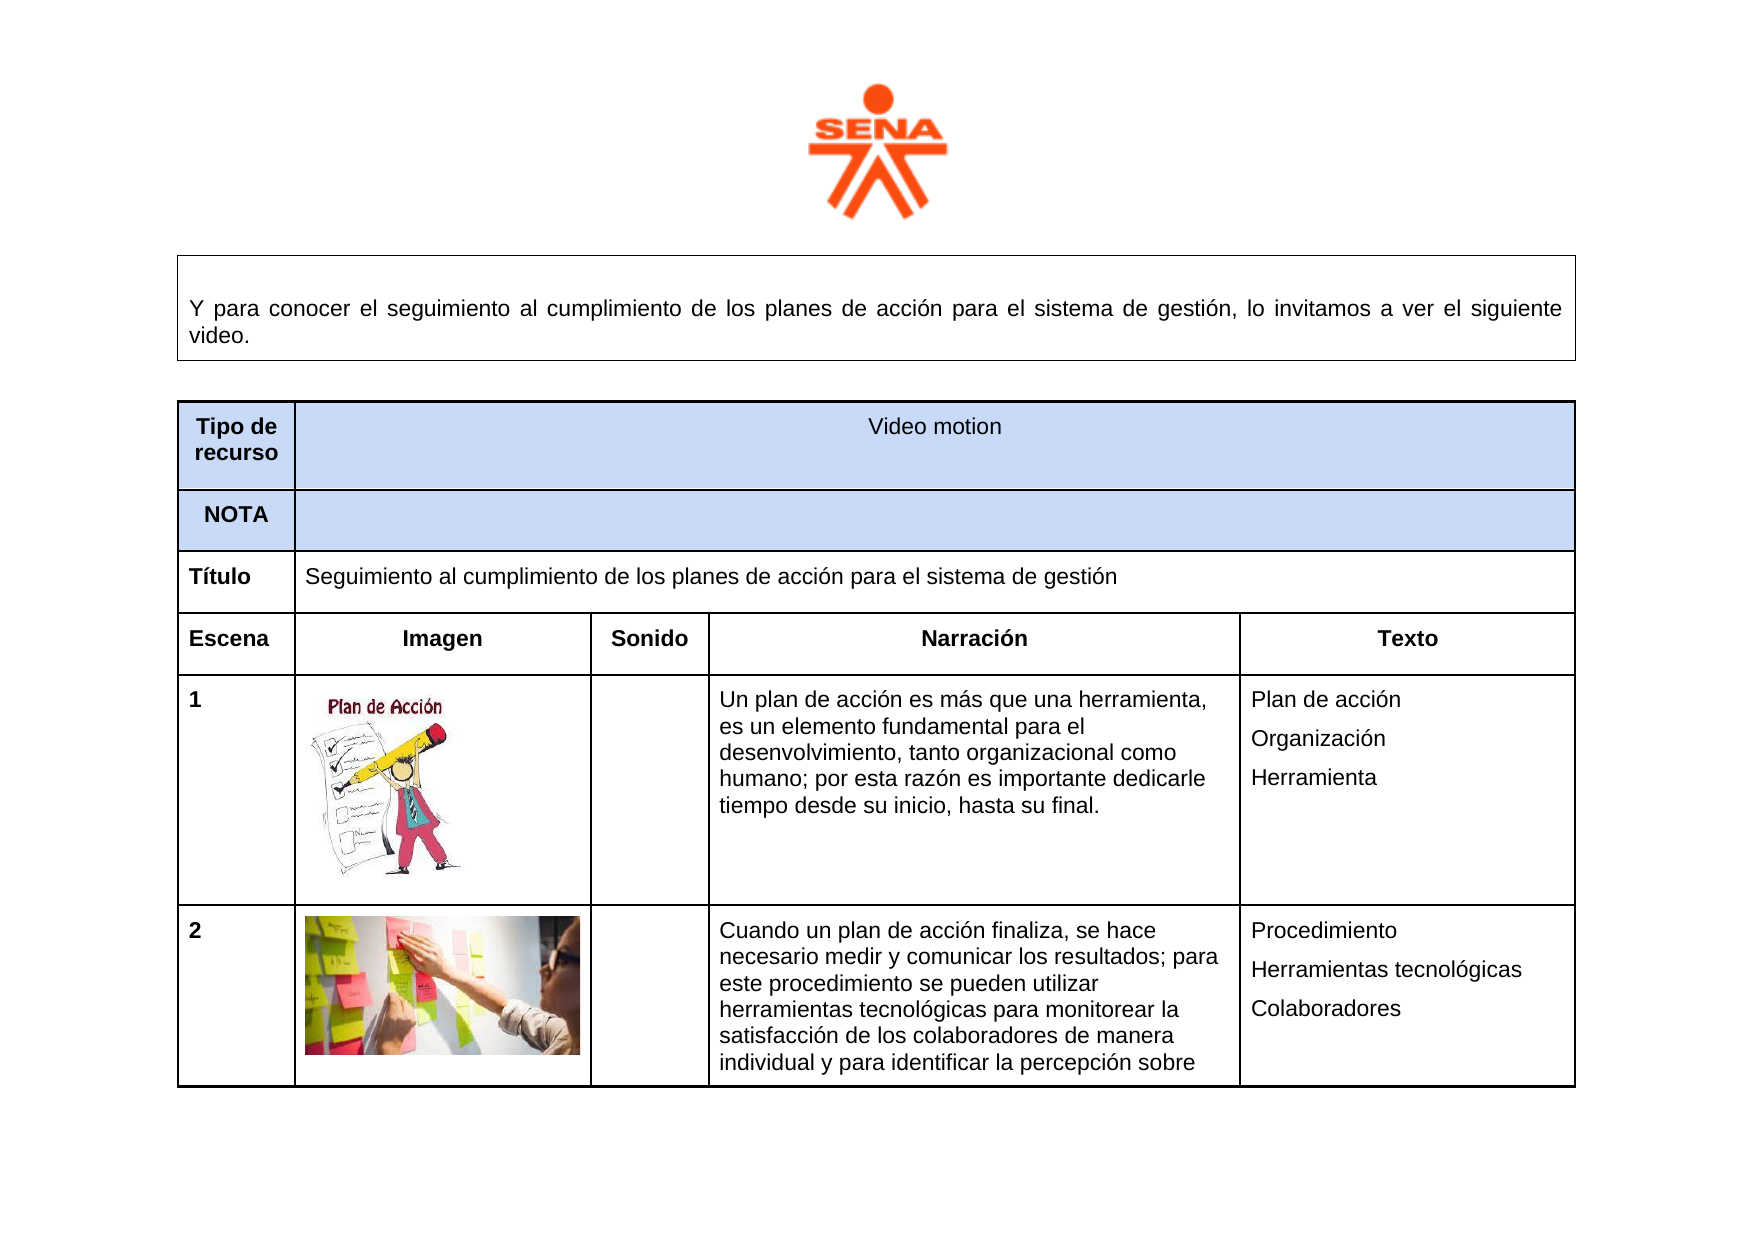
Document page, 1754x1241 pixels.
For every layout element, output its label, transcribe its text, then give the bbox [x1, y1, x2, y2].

table_cell 2 [179, 906, 294, 1085]
table_cell Texto [1241, 614, 1574, 674]
table_cell [296, 676, 590, 904]
table_cell Plan de acción Organización Herramienta [1241, 676, 1574, 904]
table_cell [296, 491, 1574, 550]
table_cell Sonido [592, 614, 708, 674]
table_cell 1 [179, 676, 294, 904]
table_header Tipo de recurso [179, 403, 294, 488]
table_cell [592, 676, 708, 904]
table_cell Procedimiento Herramientas tecnológicas Colaboradores [1241, 906, 1574, 1085]
table_cell Título [179, 552, 294, 612]
table_cell Narración [710, 614, 1239, 674]
picture [305, 916, 581, 1055]
table_cell Imagen [296, 614, 590, 674]
table_header Video motion [296, 403, 1574, 488]
table_cell NOTA [179, 491, 294, 550]
table_cell Escena [179, 614, 294, 674]
table_cell [592, 906, 708, 1085]
table_cell Un plan de acción es más que una herramienta, es un elemento fundamental para el desenvolvimiento, tanto organizacional como humano; por esta razón es importante dedicarle tiempo desde su inicio, hasta su final. [710, 676, 1239, 904]
picture [796, 75, 958, 227]
table_cell [296, 906, 590, 1085]
picture [305, 686, 468, 882]
table_cell Seguimiento al cumplimiento de los planes de acción para el sistema de gestión [296, 552, 1574, 612]
